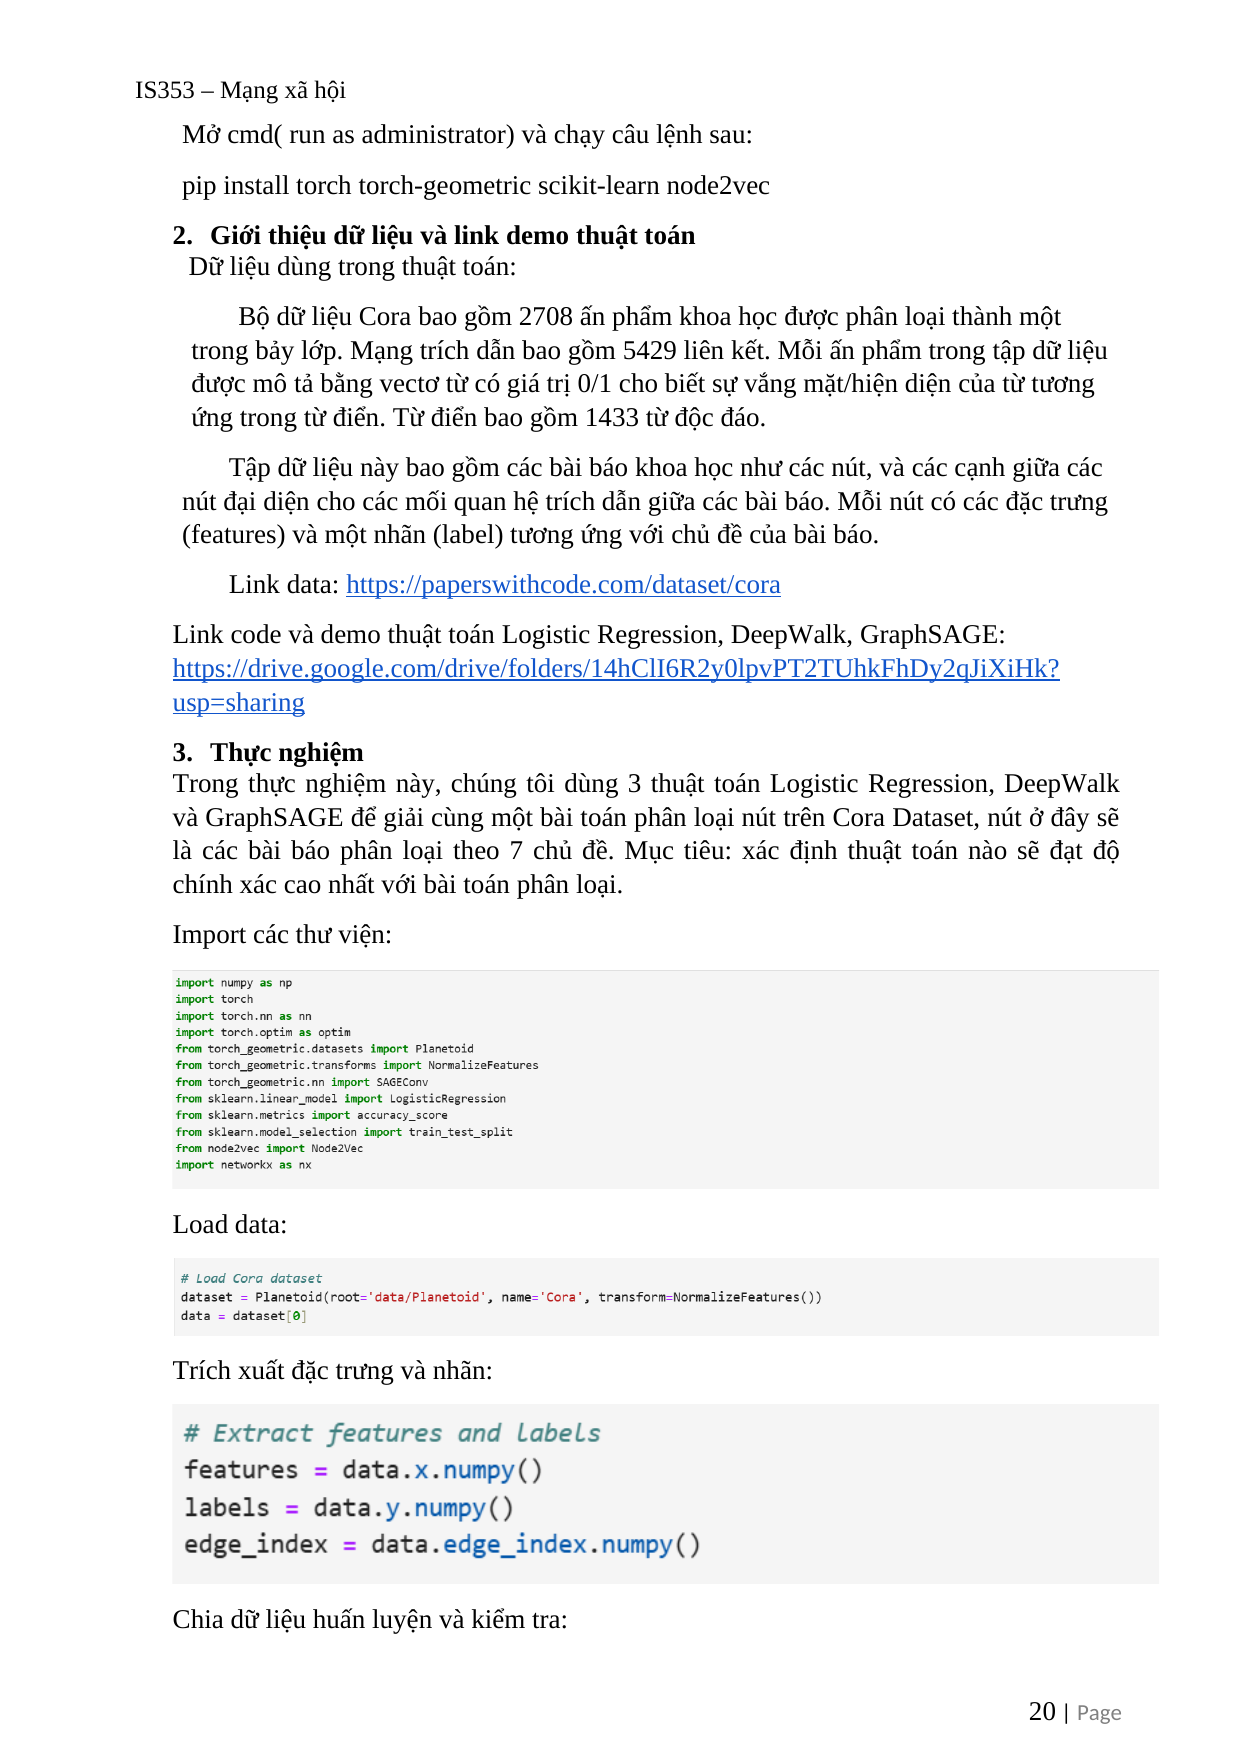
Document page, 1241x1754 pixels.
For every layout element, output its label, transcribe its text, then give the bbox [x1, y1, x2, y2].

text Link code và demo thuật toán Logistic Regression, DeepWalk, GraphSAGE: https://drive.google.com/drive/folders/14hClI6R2y0lpvPT2TUhkFhDy2qJiXiHk?usp=sharing [172, 619, 1122, 717]
subtitle Thực nghiệm [172, 736, 1122, 767]
text Load data: [172, 1208, 1122, 1239]
text pip install torch torch-geometric scikit-learn node2vec [182, 169, 1122, 200]
text Trong thực nghiệm này, chúng tôi dùng 3 thuật toán Logistic Regression, DeepWalk và GraphSAGE để giải cùng một bài toán phân loại nút trên Cora Dataset, nút ở đây sẽ là các bài báo phân loại theo 7 chủ đề. Mục tiêu: xác định thuật toán nào sẽ đạt độ chính xác cao nhất với bài toán phân loại. [172, 767, 1122, 899]
subtitle Giới thiệu dữ liệu và link demo thuật toán [172, 219, 1122, 250]
text Link data: https://paperswithcode.com/dataset/cora [182, 568, 1122, 599]
text Tập dữ liệu này bao gồm các bài báo khoa học như các nút, và các cạnh giữa các nút đại diện cho các mối quan hệ trích dẫn giữa các bài báo. Mỗi nút có các đặc trưng (features) và một nhãn (label) tương ứng với chủ đề của bài báo. [182, 451, 1122, 549]
picture [172, 1404, 1160, 1584]
picture [172, 968, 1160, 1189]
picture [172, 1258, 1160, 1336]
text Import các thư viện: [172, 918, 1122, 949]
text Chia dữ liệu huấn luyện và kiểm tra: [172, 1603, 1122, 1634]
text Bộ dữ liệu Cora bao gồm 2708 ấn phẩm khoa học được phân loại thành một trong bảy lớp. Mạng trích dẫn bao gồm 5429 liên kết. Mỗi ấn phẩm trong tập dữ liệu được mô tả bằng vectơ từ có giá trị 0/1 cho biết sự vắng mặt/hiện diện của từ tương ứng trong từ điển. Từ điển bao gồm 1433 từ độc đáo. [191, 300, 1122, 432]
text Dữ liệu dùng trong thuật toán: [135, 250, 1122, 281]
text Mở cmd( run as administrator) và chạy câu lệnh sau: [182, 118, 1122, 150]
text Trích xuất đặc trưng và nhãn: [172, 1354, 1122, 1386]
